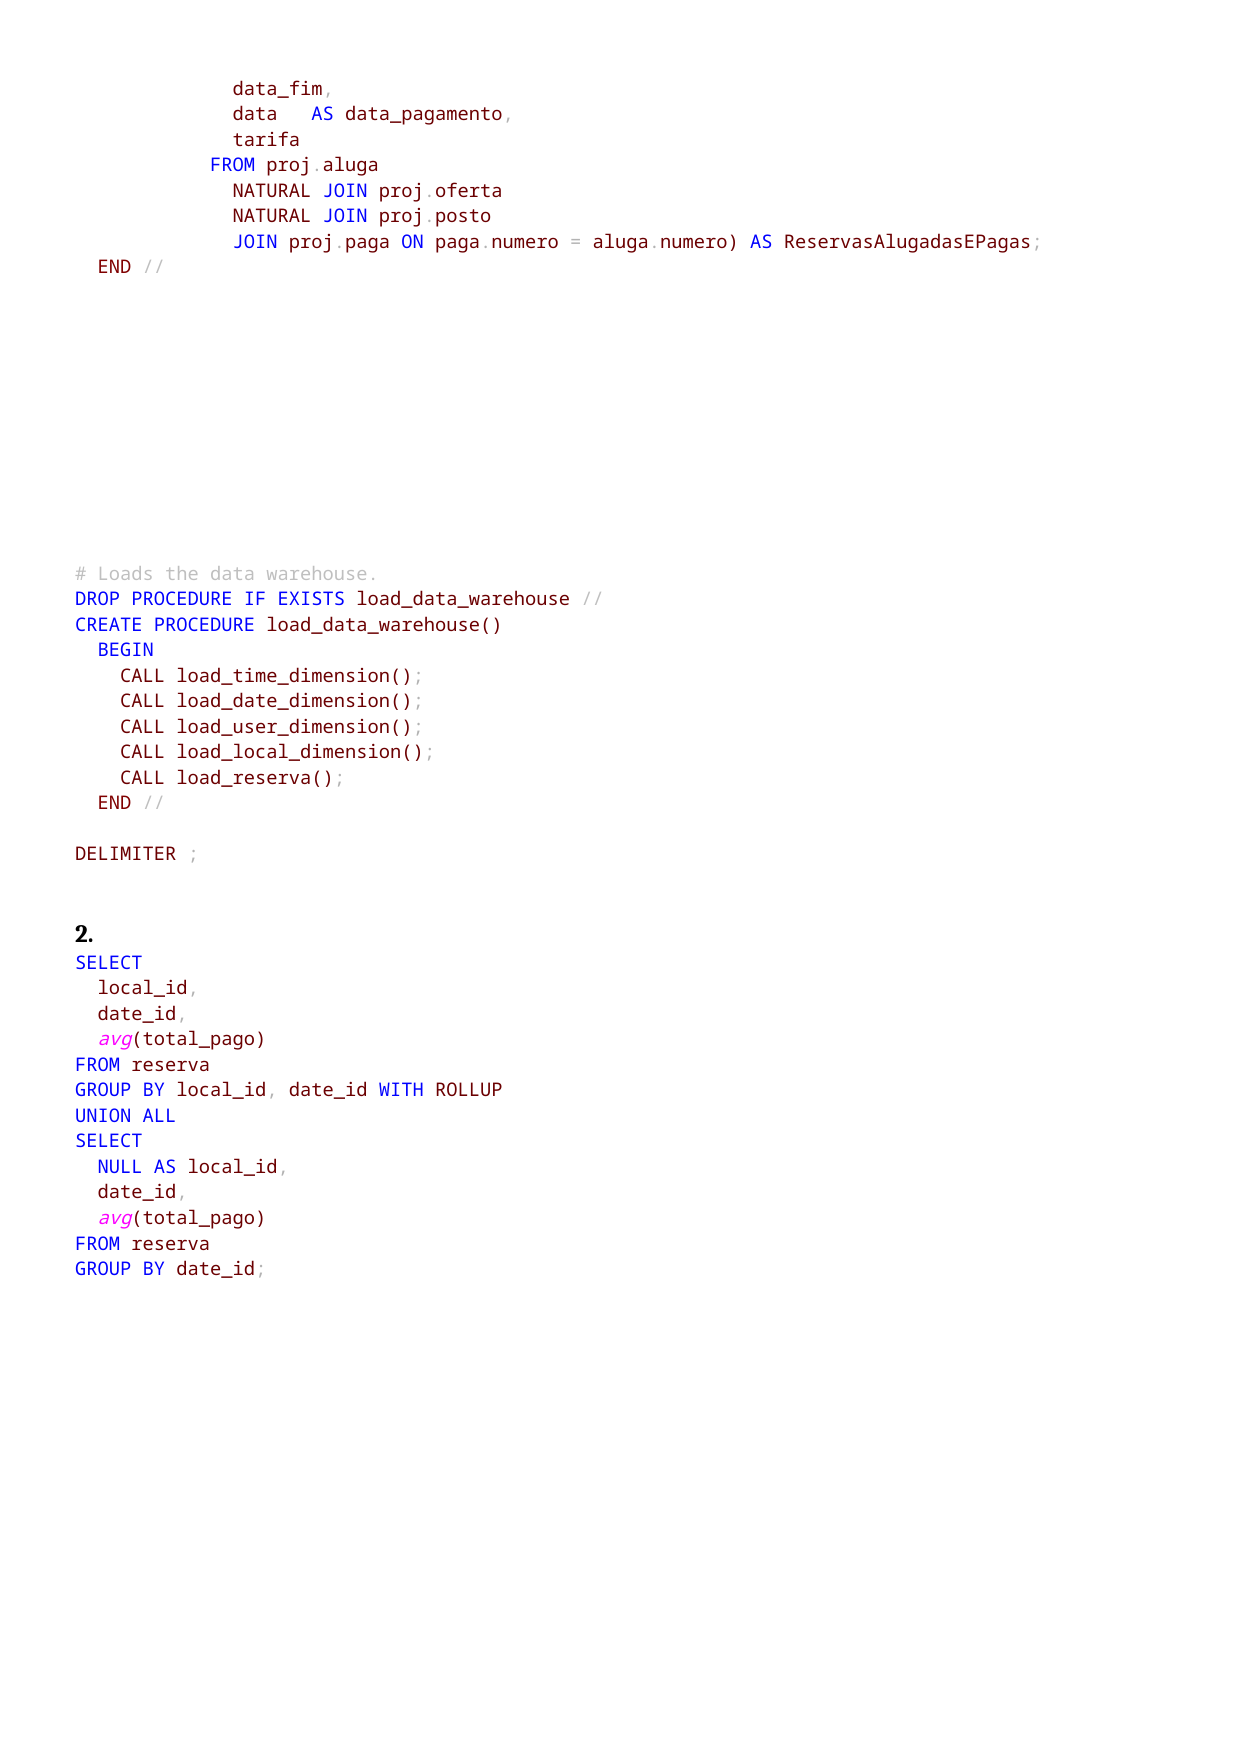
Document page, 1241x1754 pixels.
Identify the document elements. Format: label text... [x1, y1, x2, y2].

text CALL load_date_dimension(); [75, 687, 1165, 713]
text # Loads the data warehouse. [75, 560, 1165, 585]
text CALL load_time_dimension(); [75, 662, 1165, 687]
text BEGIN [75, 636, 1165, 662]
text DELIMITER ; [75, 841, 1165, 866]
text CALL load_user_dimension(); [75, 713, 1165, 738]
text UNION ALL [75, 1102, 1165, 1128]
text CALL load_local_dimension(); [75, 738, 1165, 764]
text CREATE PROCEDURE load_data_warehouse() [75, 611, 1165, 636]
text NULL AS local_id, [75, 1153, 1165, 1179]
text date_id, [75, 1179, 1165, 1204]
text SELECT [75, 949, 1165, 975]
text FROM reserva [75, 1051, 1165, 1077]
text NATURAL JOIN proj.posto [75, 203, 1165, 228]
text DROP PROCEDURE IF EXISTS load_data_warehouse // [75, 585, 1165, 611]
text FROM reserva [75, 1230, 1165, 1255]
text data AS data_pagamento, [75, 101, 1165, 126]
text data_fim, [75, 75, 1165, 101]
text avg(total_pago) [75, 1204, 1165, 1230]
text avg(total_pago) [75, 1026, 1165, 1051]
text SELECT [75, 1128, 1165, 1153]
text date_id, [75, 1000, 1165, 1026]
text NATURAL JOIN proj.oferta [75, 177, 1165, 203]
text GROUP BY local_id, date_id WITH ROLLUP [75, 1077, 1165, 1102]
text CALL load_reserva(); [75, 764, 1165, 789]
text tarifa [75, 126, 1165, 152]
text JOIN proj.paga ON paga.numero = aluga.numero) AS ReservasAlugadasEPagas; [75, 228, 1165, 254]
text GROUP BY date_id; [75, 1255, 1165, 1281]
text local_id, [75, 975, 1165, 1000]
text END // [75, 254, 1165, 279]
text 2. [75, 920, 1165, 949]
text FROM proj.aluga [75, 152, 1165, 177]
text END // [75, 789, 1165, 815]
